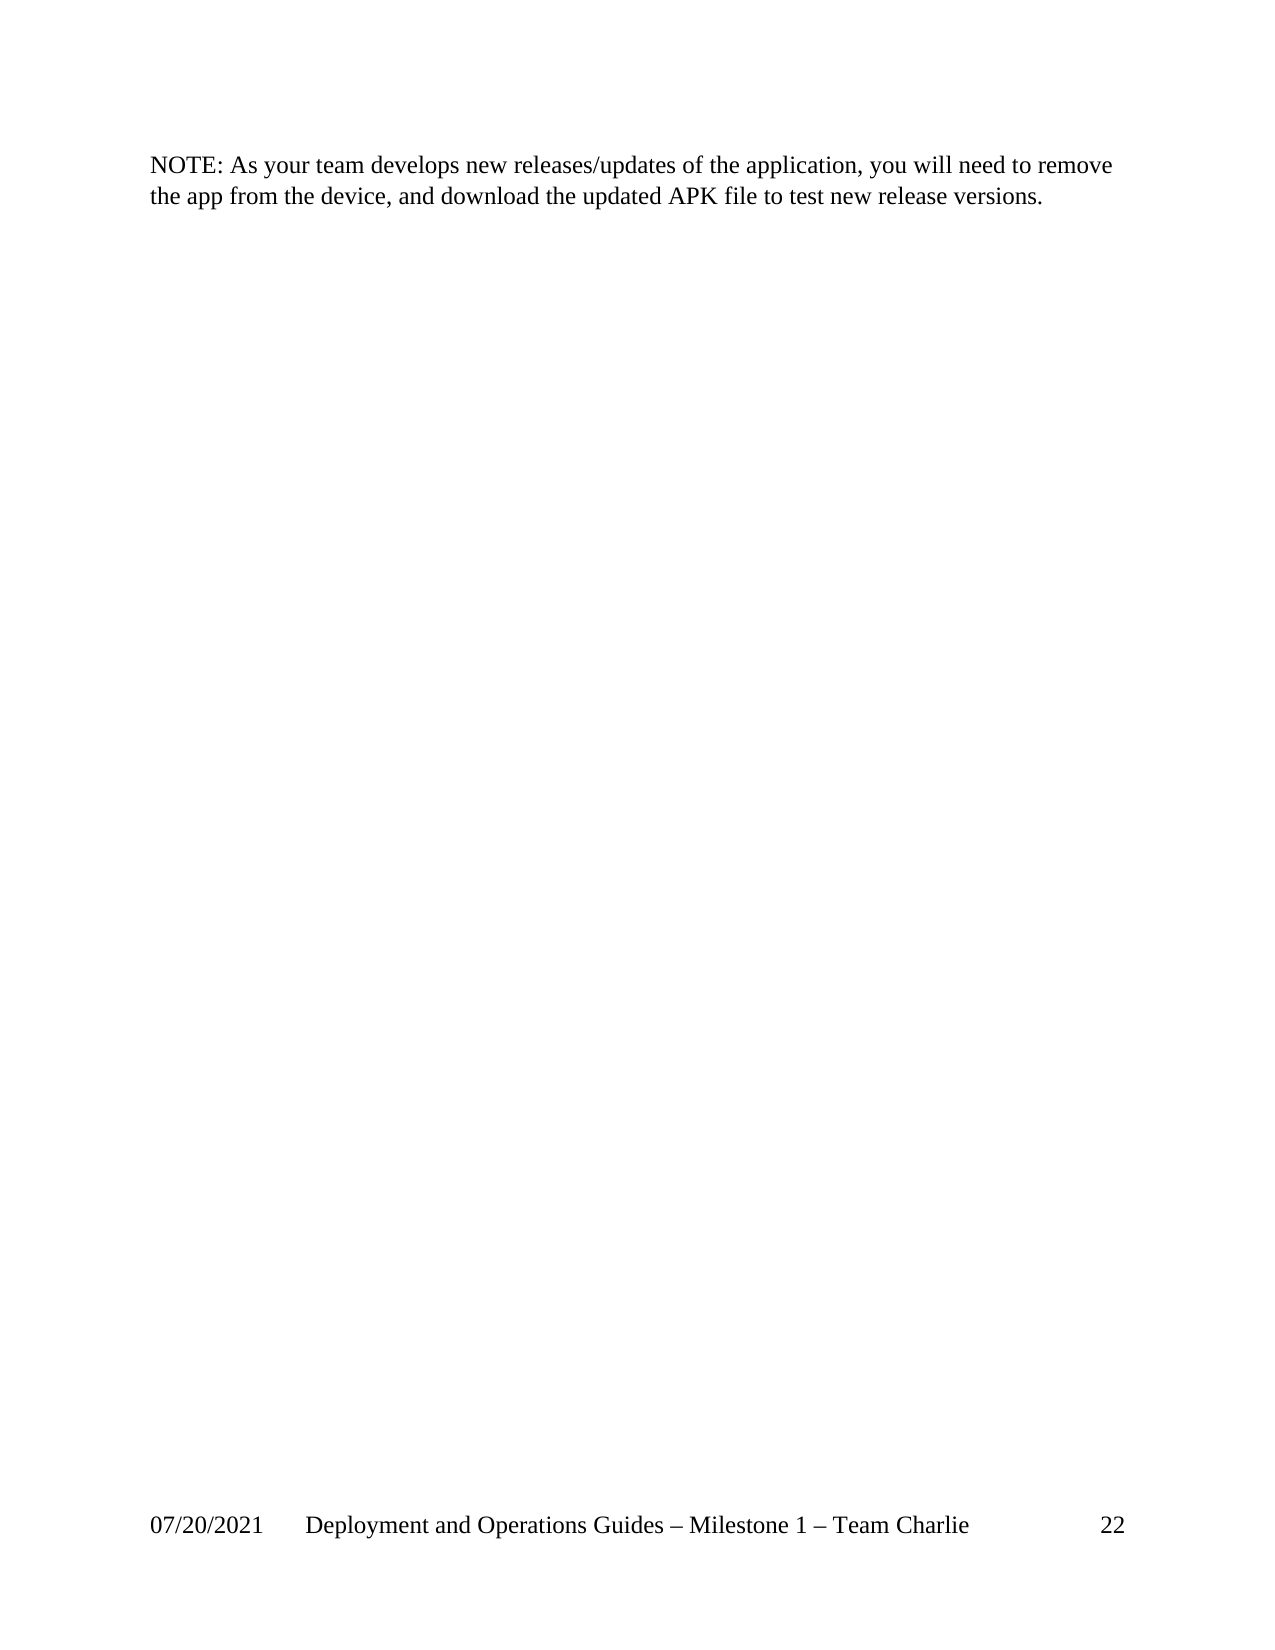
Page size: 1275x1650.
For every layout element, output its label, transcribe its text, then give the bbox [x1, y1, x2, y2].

text NOTE: As your team develops new releases/updates of the application, you will need to remove the app from the device, and download the updated APK file to test new release versions. [150, 150, 1125, 210]
